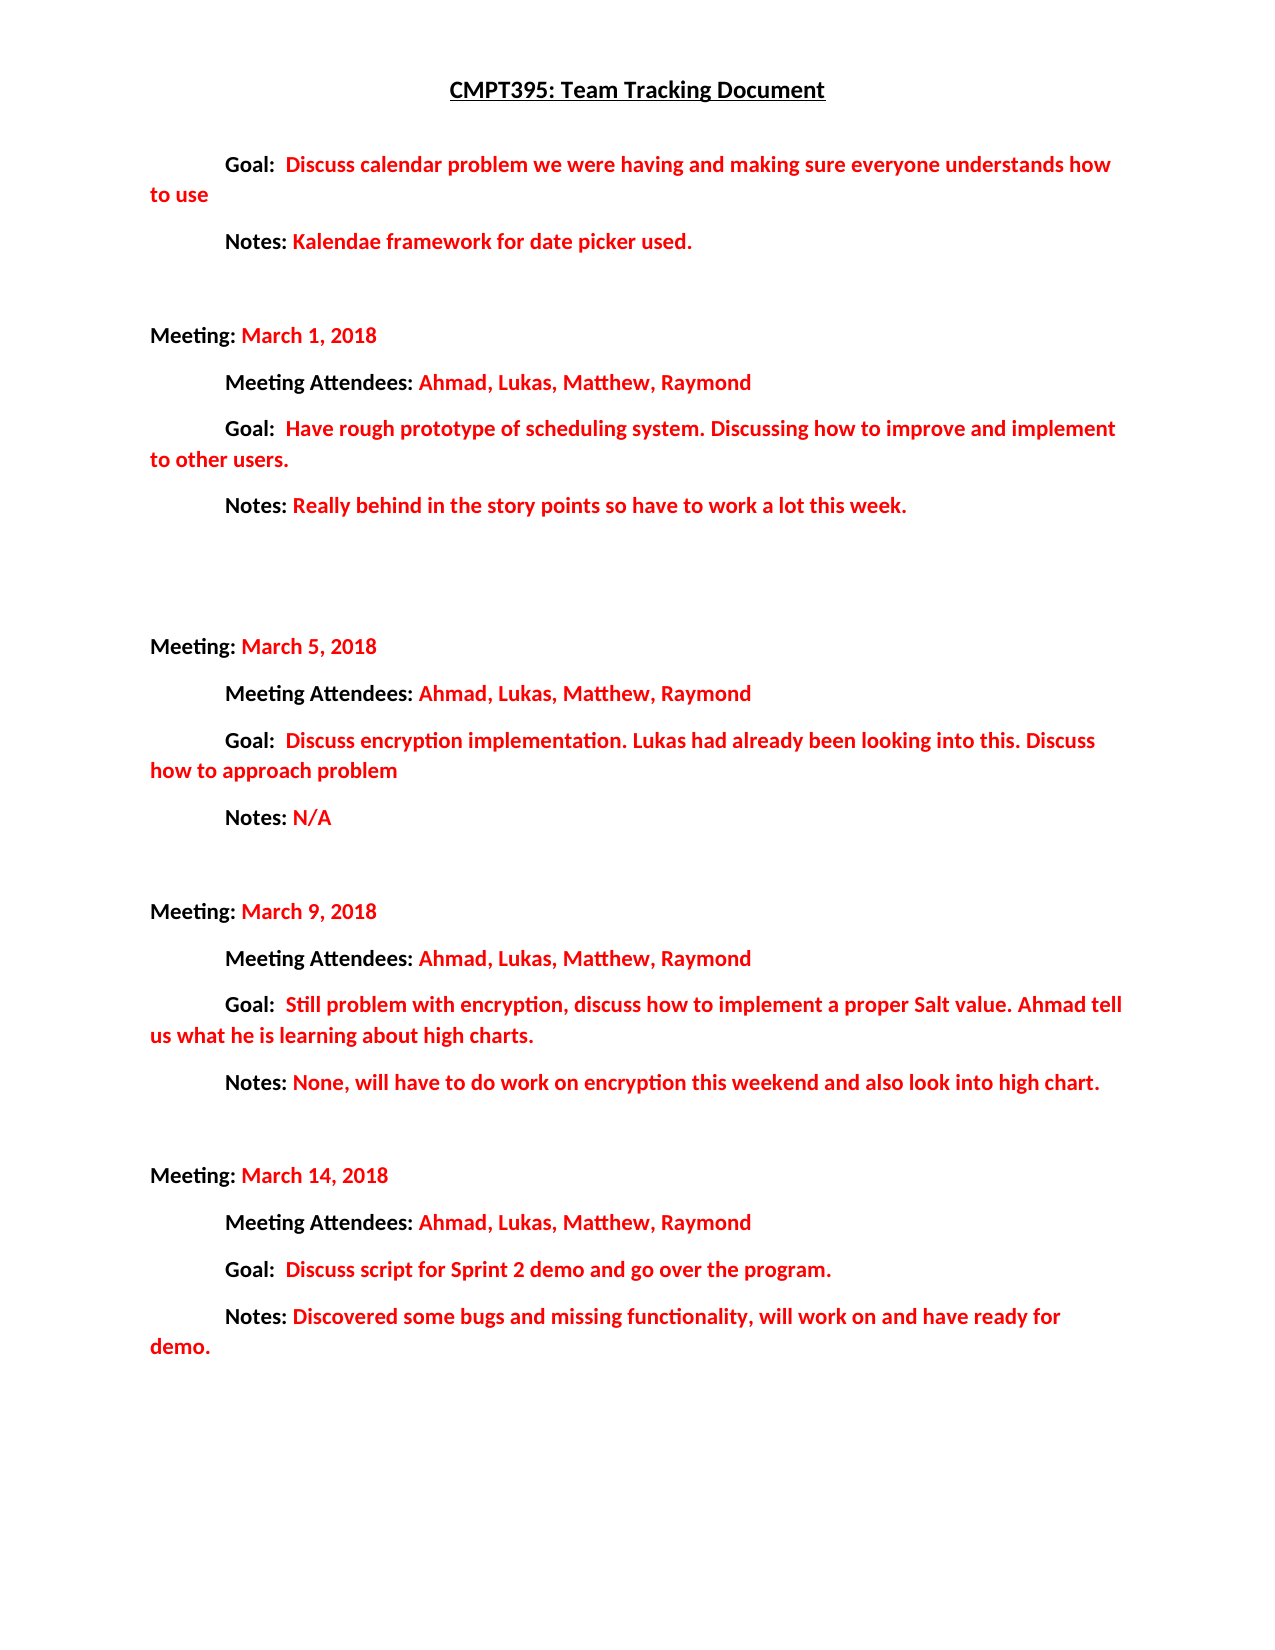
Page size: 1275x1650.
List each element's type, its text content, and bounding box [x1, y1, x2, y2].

text Goal: Discuss script for Sprint 2 demo and go over the program. [150, 1255, 1125, 1283]
text Meeting: March 14, 2018 [150, 1161, 1125, 1189]
text Goal: Discuss calendar problem we were having and making sure everyone understands how to use [150, 150, 1125, 208]
text Notes: None, will have to do work on encryption this weekend and also look into high chart. [150, 1068, 1125, 1096]
text Goal: Still problem with encryption, discuss how to implement a proper Salt value. Ahmad tell us what he is learning about high charts. [150, 991, 1125, 1049]
text Goal: Discuss encryption implementation. Lukas had already been looking into this. Discuss how to approach problem [150, 726, 1125, 784]
text Meeting Attendees: Ahmad, Lukas, Matthew, Raymond [150, 1208, 1125, 1236]
text Notes: N/A [150, 803, 1125, 831]
text Notes: Really behind in the story points so have to work a lot this week. [150, 492, 1125, 520]
text Meeting: March 9, 2018 [150, 897, 1125, 925]
text Meeting Attendees: Ahmad, Lukas, Matthew, Raymond [150, 368, 1125, 396]
text Meeting: March 5, 2018 [150, 632, 1125, 660]
text Goal: Have rough prototype of scheduling system. Discussing how to improve and implement to other users. [150, 414, 1125, 473]
text Meeting Attendees: Ahmad, Lukas, Matthew, Raymond [150, 944, 1125, 972]
text Meeting Attendees: Ahmad, Lukas, Matthew, Raymond [150, 679, 1125, 707]
text Meeting: March 1, 2018 [150, 321, 1125, 349]
text Notes: Discovered some bugs and missing functionality, will work on and have ready for demo. [150, 1302, 1125, 1360]
text Notes: Kalendae framework for date picker used. [150, 227, 1125, 255]
